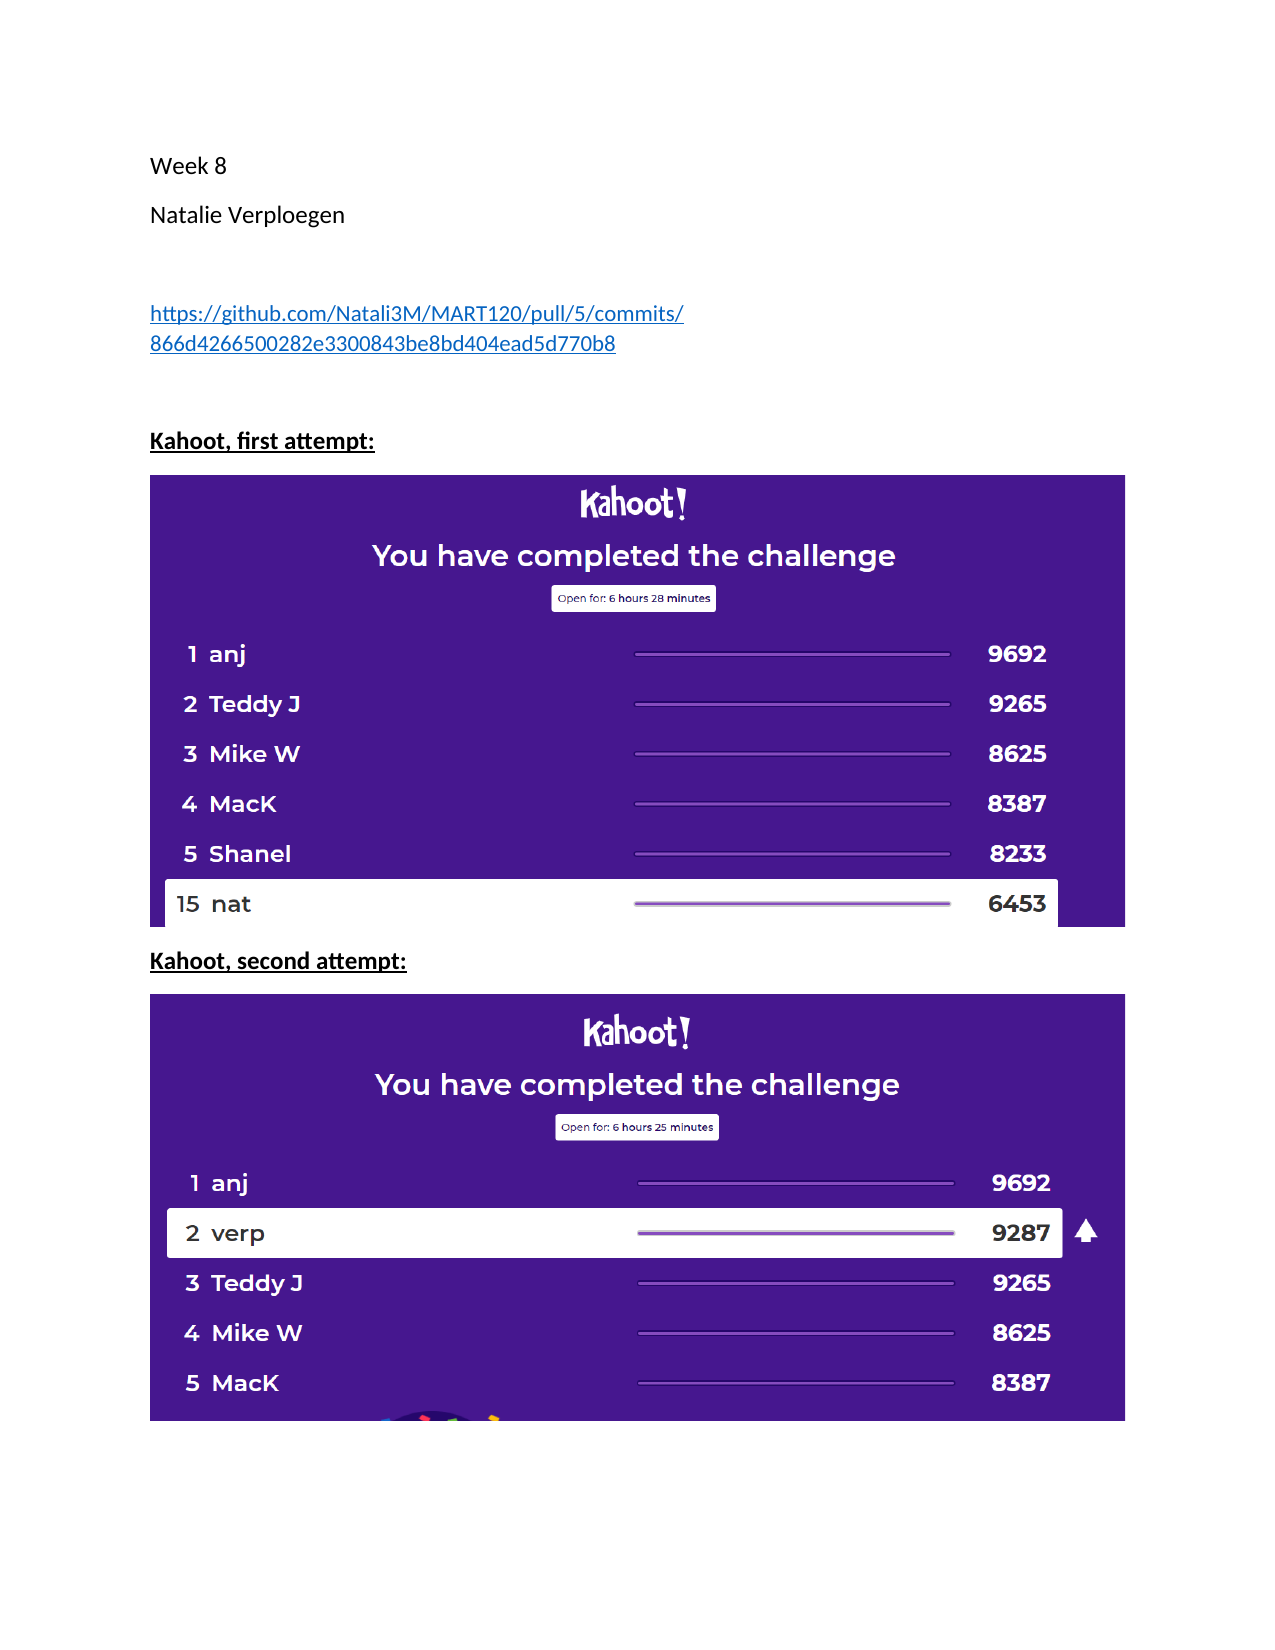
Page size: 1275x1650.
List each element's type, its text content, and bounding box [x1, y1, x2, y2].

picture [150, 475, 1125, 927]
text Kahoot, first attempt: [150, 425, 1125, 456]
text Week 8 [150, 150, 1125, 181]
picture [150, 994, 1125, 1421]
text https://github.com/Natali3M/MART120/pull/5/commits/866d4266500282e3300843be8bd404ead5d770b8 [150, 299, 1125, 357]
text Kahoot, second attempt: [150, 945, 1125, 976]
text Natalie Verploegen [150, 199, 1125, 230]
